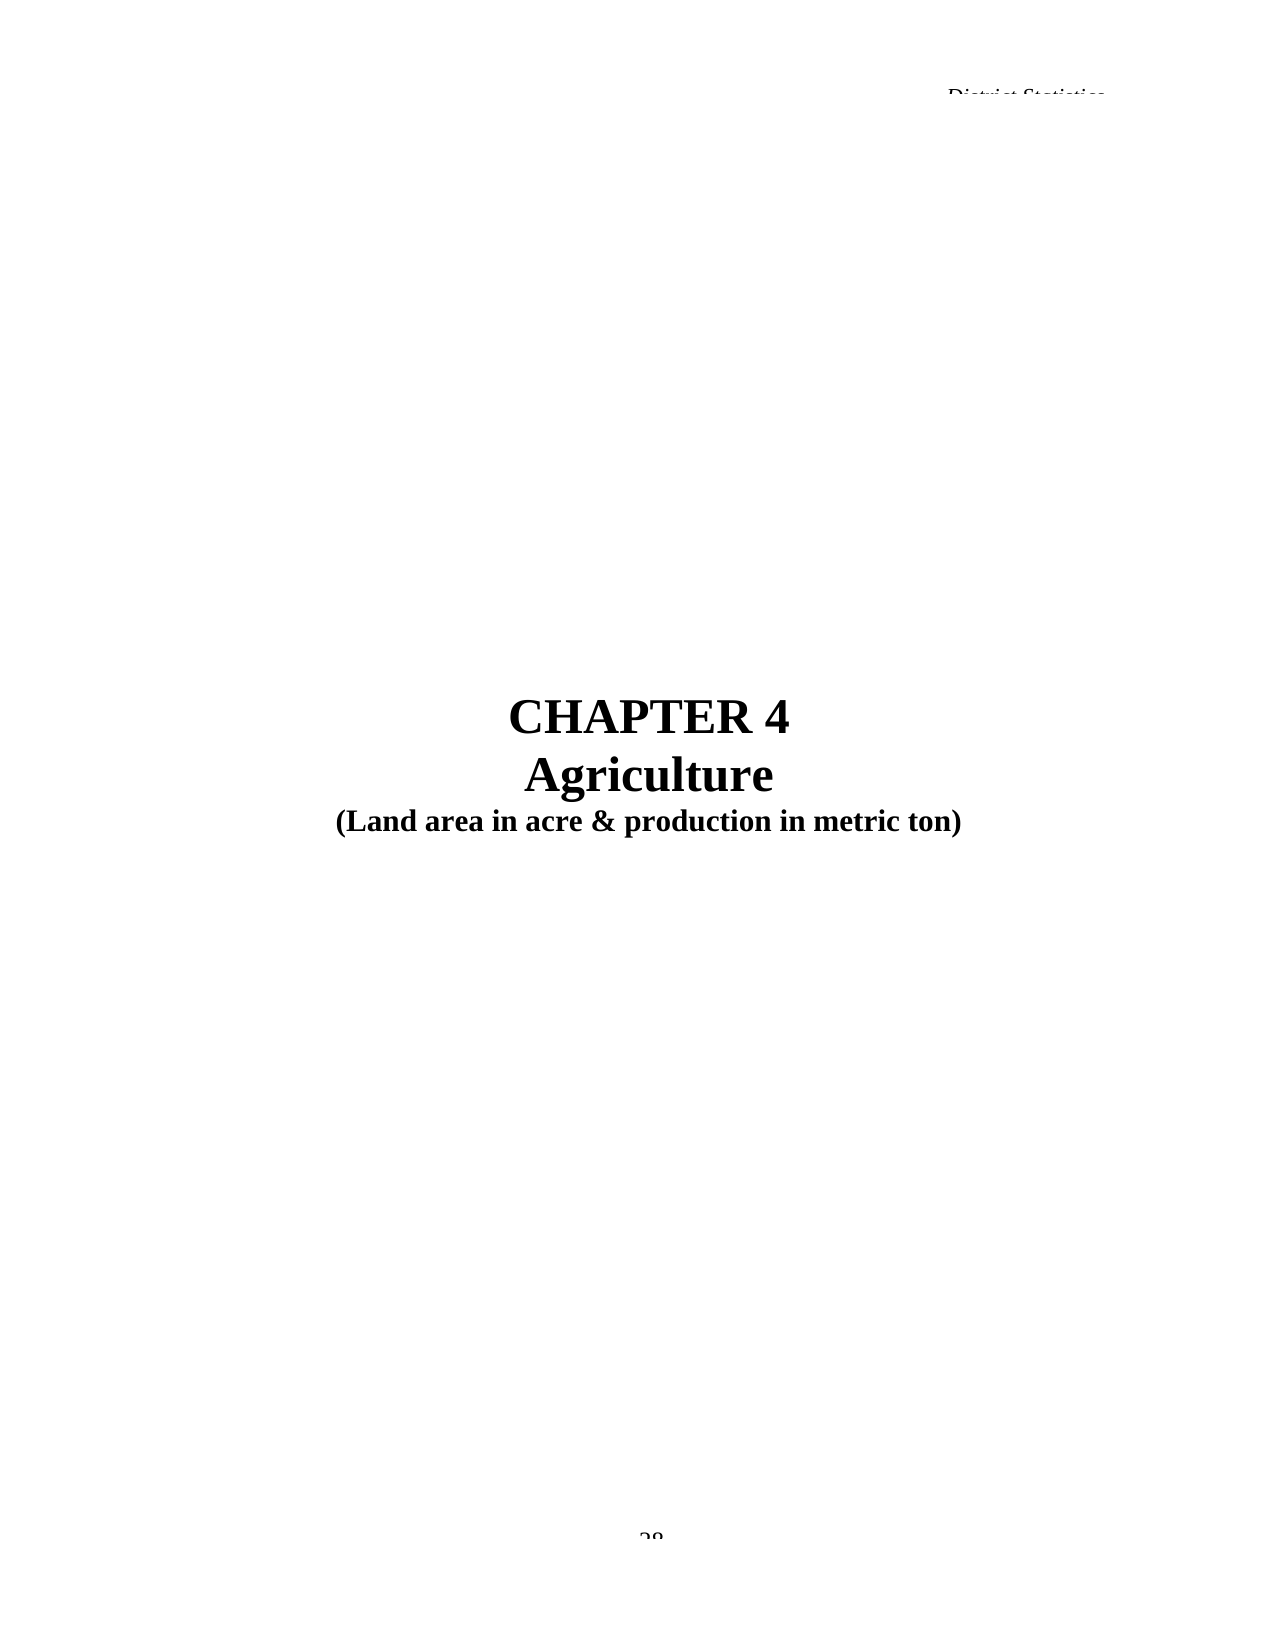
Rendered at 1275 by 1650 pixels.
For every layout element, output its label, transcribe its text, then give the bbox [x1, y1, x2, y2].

text Agriculture [198, 744, 1100, 802]
subtitle CHAPTER 4 [198, 687, 1100, 744]
subtitle (Land area in acre & production in metric ton) [198, 802, 1100, 838]
